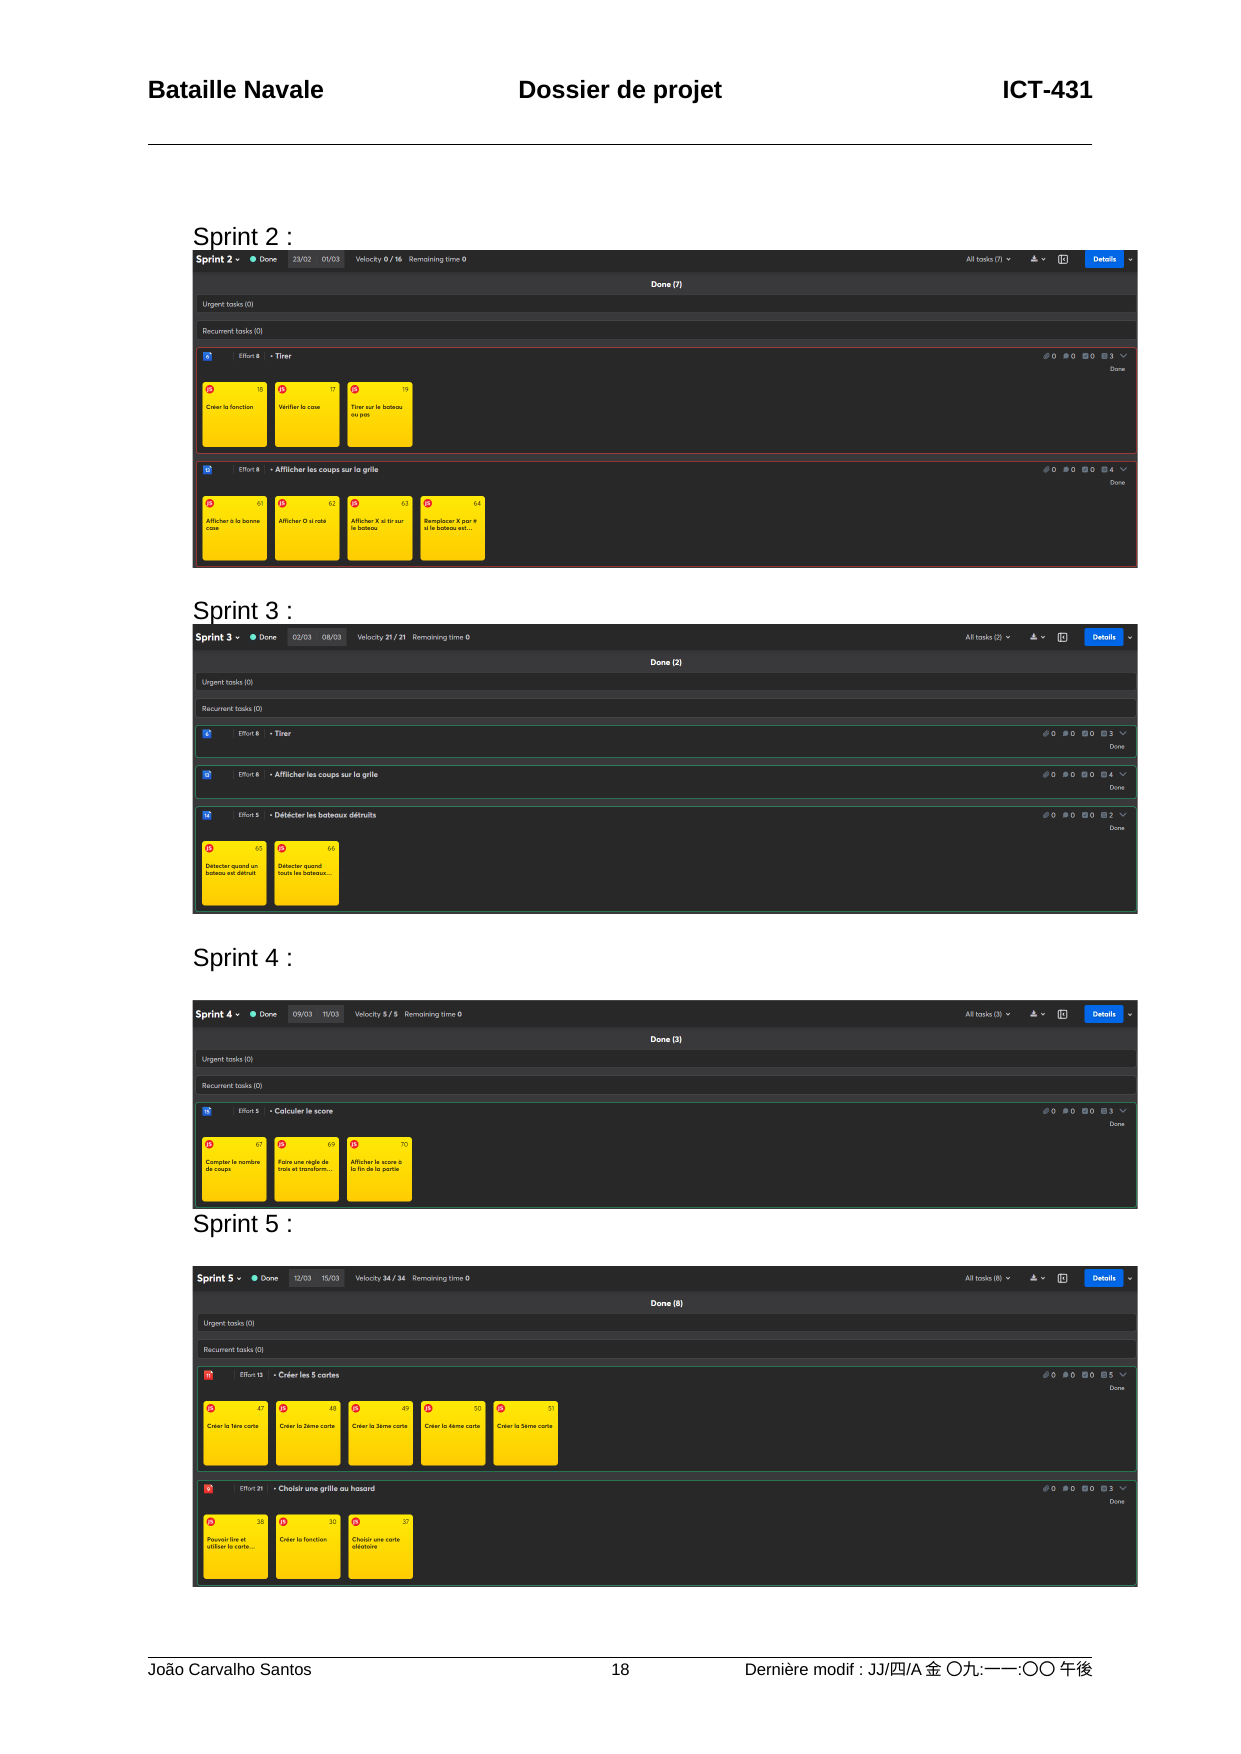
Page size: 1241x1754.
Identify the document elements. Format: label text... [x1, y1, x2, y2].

picture [192, 1266, 1138, 1587]
text Sprint 3 : [193, 596, 1092, 624]
picture [192, 1000, 1138, 1209]
picture [192, 624, 1138, 914]
text Sprint 5 : [193, 1209, 1092, 1237]
text Sprint 2 : [193, 222, 1092, 250]
picture [192, 250, 1138, 568]
text Sprint 4 : [193, 943, 1092, 972]
